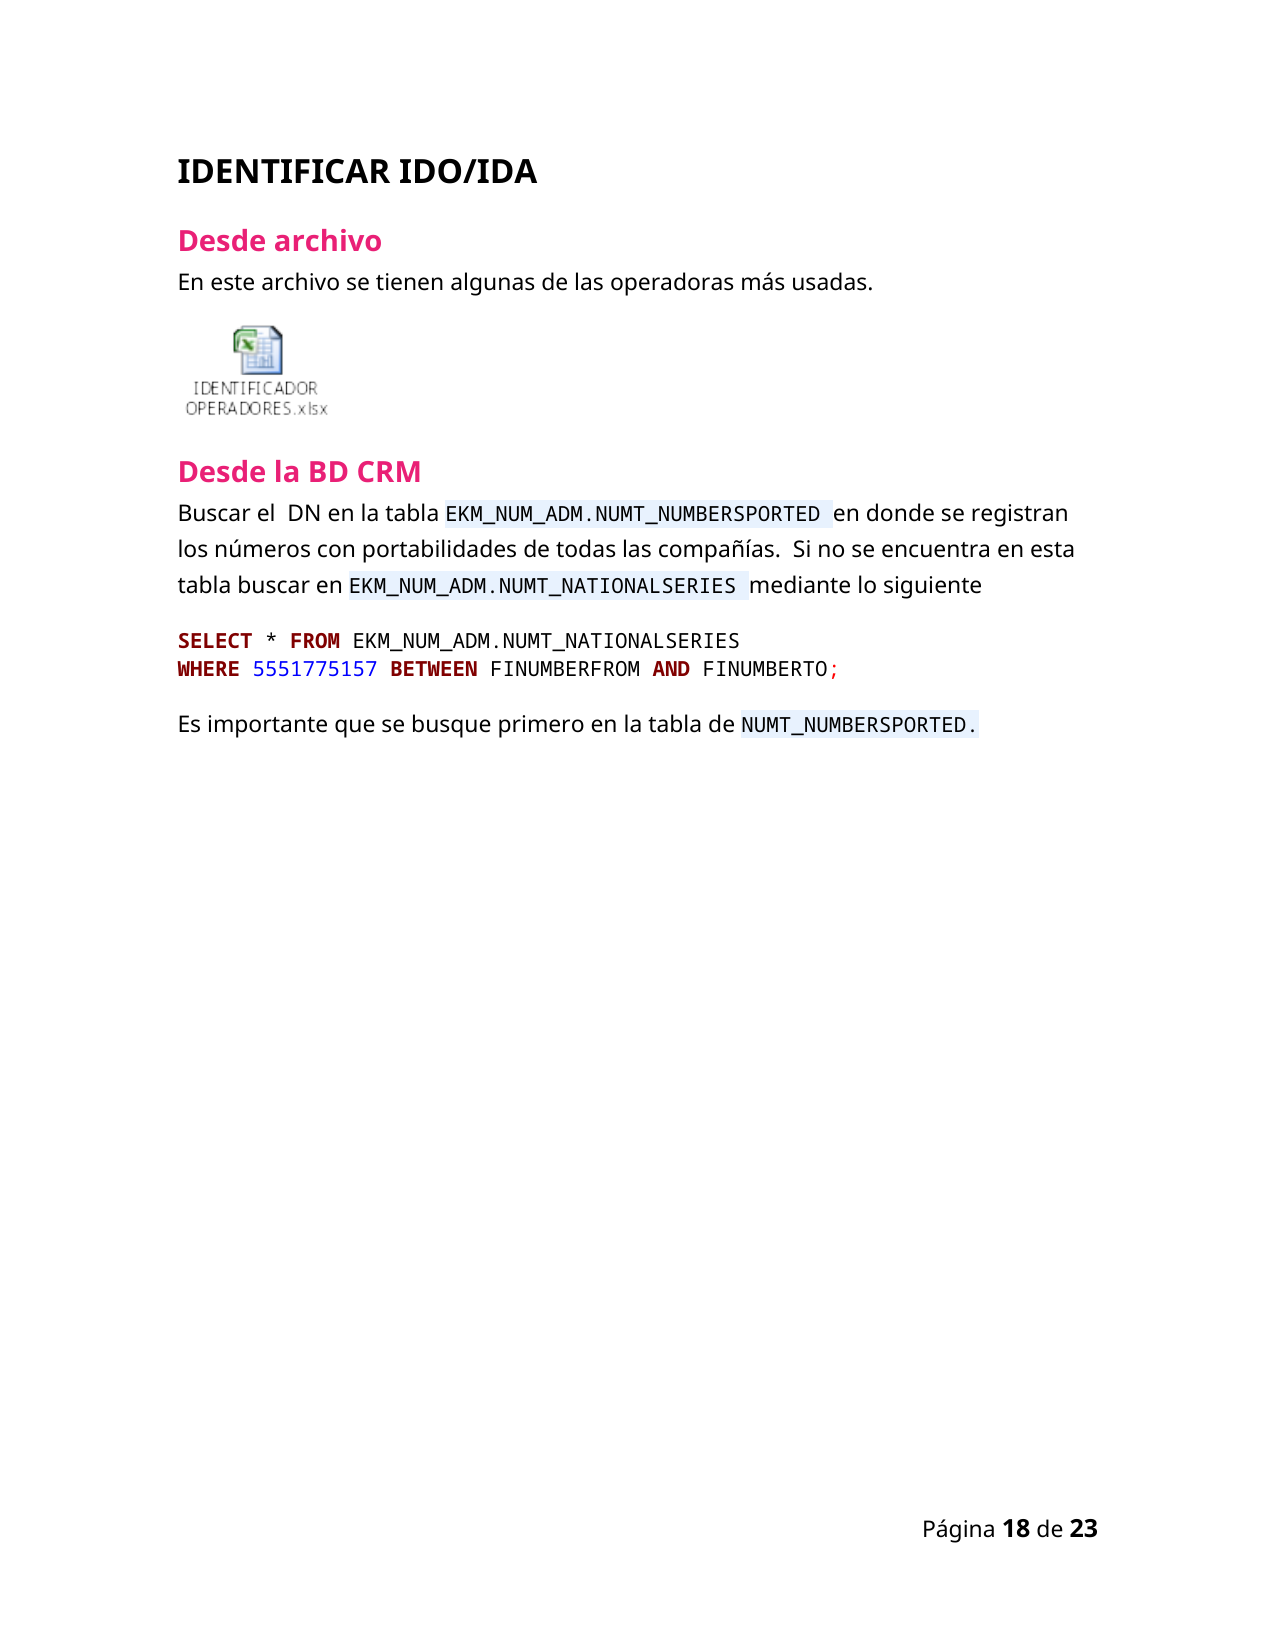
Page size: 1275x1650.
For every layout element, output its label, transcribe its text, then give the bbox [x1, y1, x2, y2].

subtitle Desde archivo [177, 221, 1098, 260]
text Es importante que se busque primero en la tabla de NUMT_NUMBERSPORTED. [177, 708, 1098, 739]
text SELECT * FROM EKM_NUM_ADM.NUMT_NATIONALSERIES [177, 626, 1098, 654]
text WHERE 5551775157 BETWEEN FINUMBERFROM AND FINUMBERTO; [177, 654, 1098, 683]
text En este archivo se tienen algunas de las operadoras más usadas. [177, 266, 1098, 297]
subtitle Desde la BD CRM [177, 452, 1098, 491]
text Buscar el DN en la tabla EKM_NUM_ADM.NUMT_NUMBERSPORTED en donde se registran los números con portabilidades de todas las compañías. Si no se encuentra en esta tabla buscar en EKM_NUM_ADM.NUMT_NATIONALSERIES mediante lo siguiente [177, 497, 1098, 601]
subtitle IDENTIFICAR IDO/IDA [177, 148, 1098, 193]
